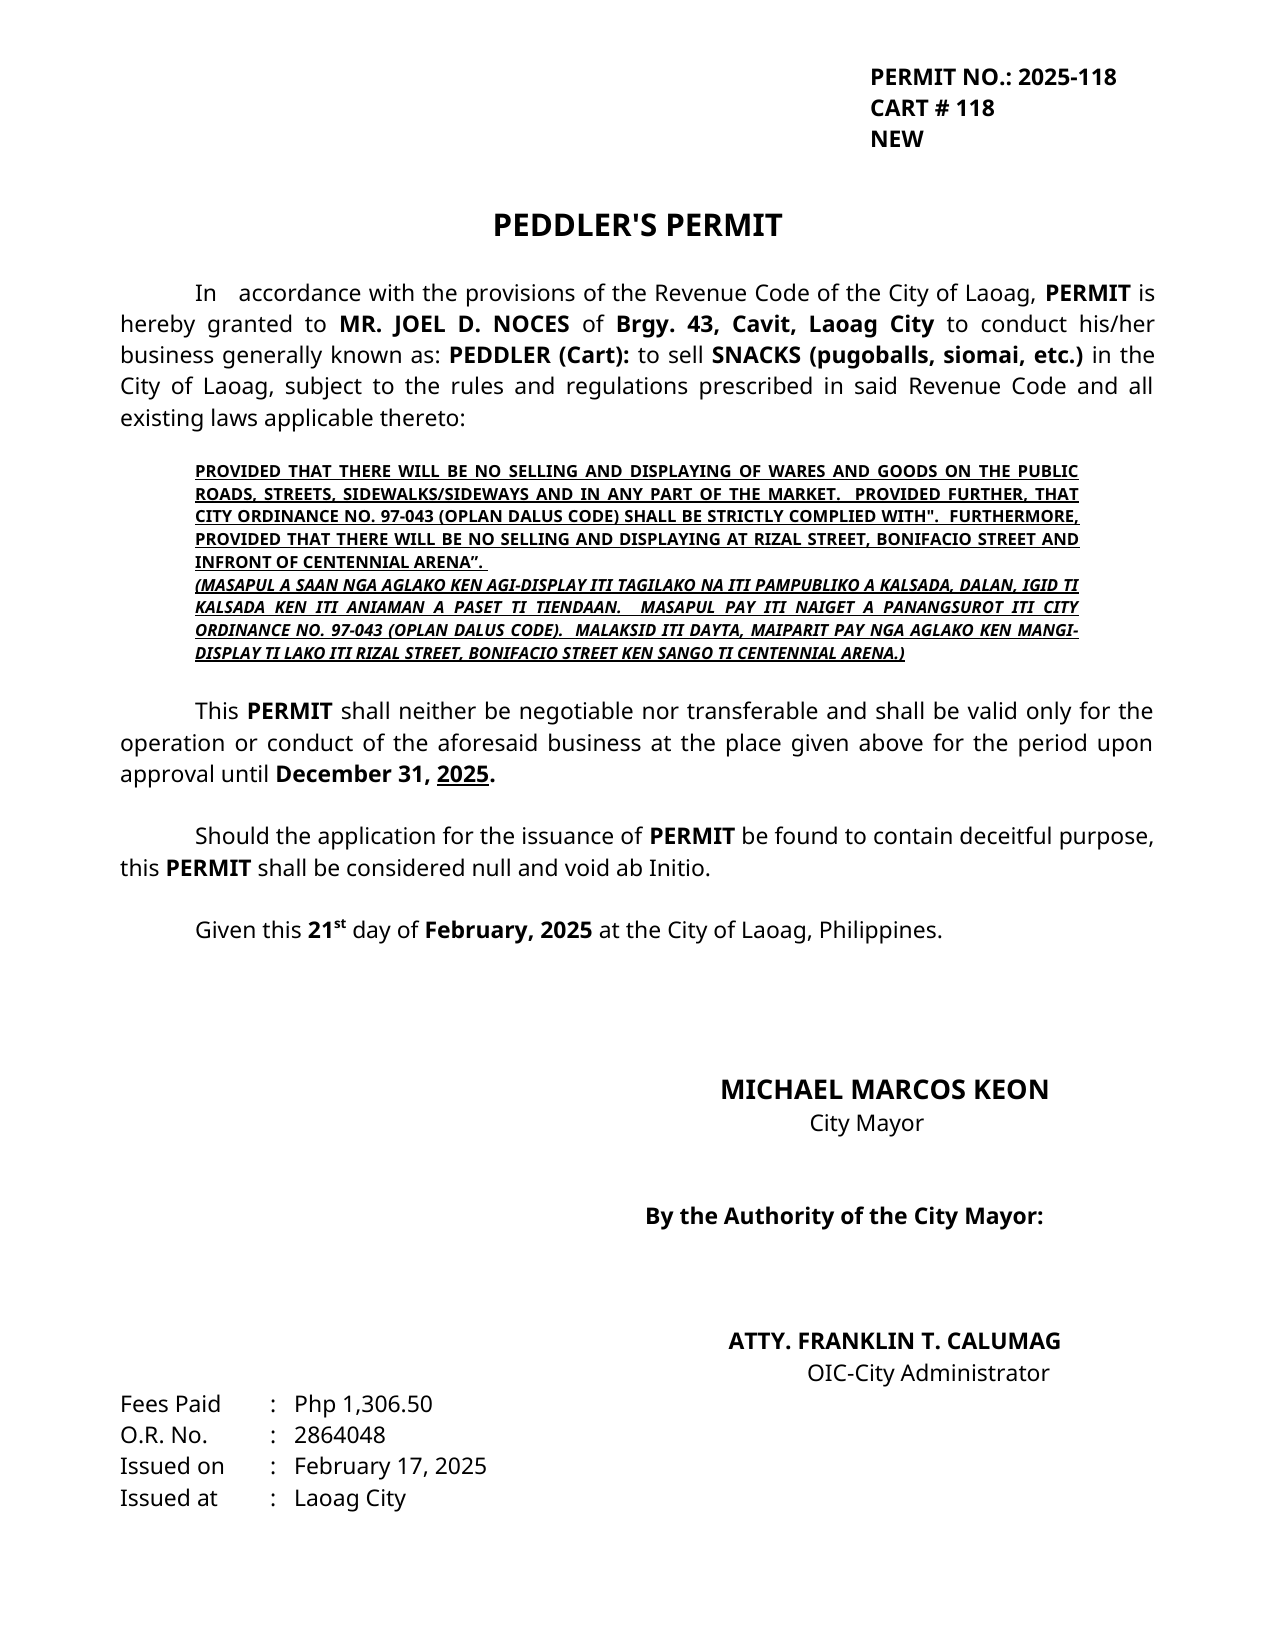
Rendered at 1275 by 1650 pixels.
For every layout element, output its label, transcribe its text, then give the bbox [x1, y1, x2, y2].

text OIC-City Administrator [720, 1356, 1155, 1388]
text PEDDLER'S PERMIT [120, 203, 1155, 245]
text PROVIDED THAT THERE WILL BE NO SELLING AND DISPLAYING OF WARES AND GOODS ON THE PUBLIC ROADS, STREETS, SIDEWALKS/SIDEWAYS AND IN ANY PART OF THE MARKET. PROVIDED FURTHER, THAT CITY ORDINANCE NO. 97-043 (OPLAN DALUS CODE) SHALL BE STRICTLY COMPLIED WITH". FURTHERMORE, PROVIDED THAT THERE WILL BE NO SELLING AND DISPLAYING AT RIZAL STREET, BONIFACIO STREET AND INFRONT OF CENTENNIAL ARENA”. [195, 460, 1080, 524]
text (MASAPUL A SAAN NGA AGLAKO KEN AGI-DISPLAY ITI TAGILAKO NA ITI PAMPUBLIKO A KALSADA, DALAN, IGID TI KALSADA KEN ITI ANIAMAN A PASET TI TIENDAAN. MASAPUL PAY ITI NAIGET A PANANGSUROT ITI CITY ORDINANCE NO. 97-043 (OPLAN DALUS CODE). MALAKSID ITI DAYTA, MAIPARIT PAY NGA AGLAKO KEN MANGI-DISPLAY TI LAKO ITI RIZAL STREET, BONIFACIO STREET KEN SANGO TI CENTENNIAL ARENA.) [195, 573, 1080, 664]
text Should the application for the issuance of PERMIT be found to contain deceitful purpose, this PERMIT shall be considered null and void ab Initio. [120, 820, 1155, 883]
text Issued at : Laoag City [120, 1481, 1155, 1513]
text This PERMIT shall neither be negotiable nor transferable and shall be valid only for the operation or conduct of the aforesaid business at the place given above for the period upon approval until December 31, 2025. [120, 695, 1155, 789]
text City Mayor [120, 1107, 1155, 1138]
text O.R. No. : 2864048 [120, 1419, 1155, 1450]
text Fees Paid : Php 1,306.50 [120, 1388, 1155, 1419]
text In accordance with the provisions of the Revenue Code of the City of Laoag, PERMIT is hereby granted to MR. JOEL D. NOCES of Brgy. 43, Cavit, Laoag City to conduct his/her business generally known as: PEDDLER (Cart): to sell SNACKS (pugoballs, siomai, etc.) in the City of Laoag, subject to the rules and regulations prescribed in said Revenue Code and all existing laws applicable thereto: [120, 276, 1155, 433]
text ATTY. FRANKLIN T. CALUMAG [120, 1325, 1155, 1356]
text Issued on : February 17, 2025 [120, 1450, 1155, 1481]
text CART # 118 [795, 92, 1155, 123]
text Given this 21st day of February, 2025 at the City of Laoag, Philippines. [120, 914, 1155, 945]
text PERMIT NO.: 2025-118 [795, 61, 1155, 92]
text By the Authority of the City Mayor: [570, 1200, 1155, 1231]
text MICHAEL MARCOS KEON [645, 1070, 1155, 1107]
text NEW [795, 123, 1155, 154]
